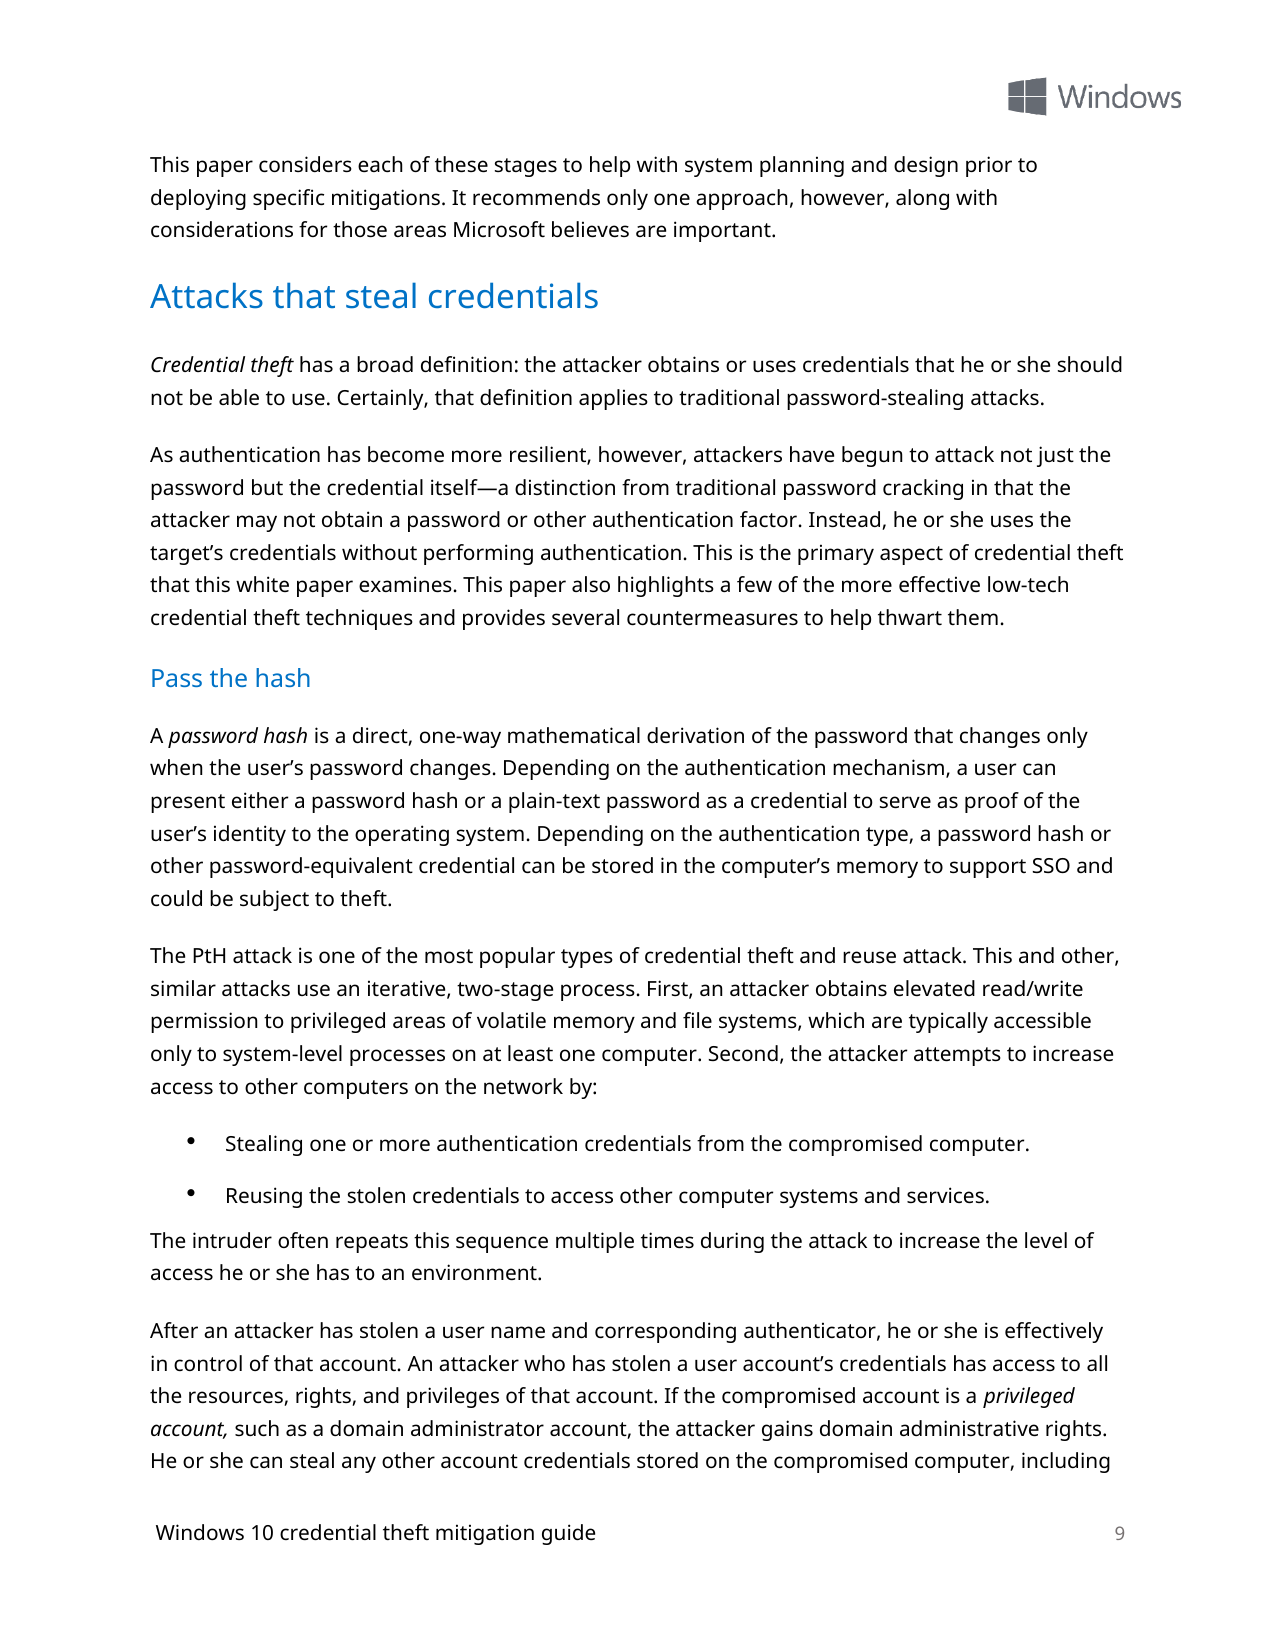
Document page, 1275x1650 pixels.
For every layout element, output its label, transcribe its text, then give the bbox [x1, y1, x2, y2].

list Stealing one or more authentication credentials from the compromised computer. [187, 1129, 1125, 1158]
text The intruder often repeats this sequence multiple times during the attack to increase the level of access he or she has to an environment. [150, 1226, 1125, 1287]
text A password hash is a direct, one-way mathematical derivation of the password that changes only when the user’s password changes. Depending on the authentication mechanism, a user can present either a password hash or a plain-text password as a credential to serve as proof of the user’s identity to the operating system. Depending on the authentication type, a password hash or other password-equivalent credential can be stored in the computer’s memory to support SSO and could be subject to theft. [150, 721, 1125, 912]
list Reusing the stolen credentials to access other computer systems and services. [187, 1181, 1125, 1209]
subtitle Attacks that steal credentials [150, 273, 1125, 318]
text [150, 1316, 1125, 1475]
text The PtH attack is one of the most popular types of credential theft and reuse attack. This and other, similar attacks use an iterative, two-stage process. First, an attacker obtains elevated read/write permission to privileged areas of volatile memory and file systems, which are typically accessible only to system-level processes on at least one computer. Second, the attacker attempts to increase access to other computers on the network by: [150, 941, 1125, 1100]
subtitle Pass the hash [150, 661, 1125, 695]
text This paper considers each of these stages to help with system planning and design prior to deploying specific mitigations. It recommends only one approach, however, along with considerations for those areas Microsoft believes are important. [150, 150, 1125, 244]
text As authentication has become more resilient, however, attackers have begun to attack not just the password but the credential itself—a distinction from traditional password cracking in that the attacker may not obtain a password or other authentication factor. Instead, he or she uses the target’s credentials without performing authentication. This is the primary aspect of credential theft that this white paper examines. This paper also highlights a few of the more effective low-tech credential theft techniques and provides several countermeasures to help thwart them. [150, 440, 1125, 632]
text Credential theft has a broad definition: the attacker obtains or uses credentials that he or she should not be able to use. Certainly, that definition applies to traditional password-stealing attacks. [150, 350, 1125, 411]
